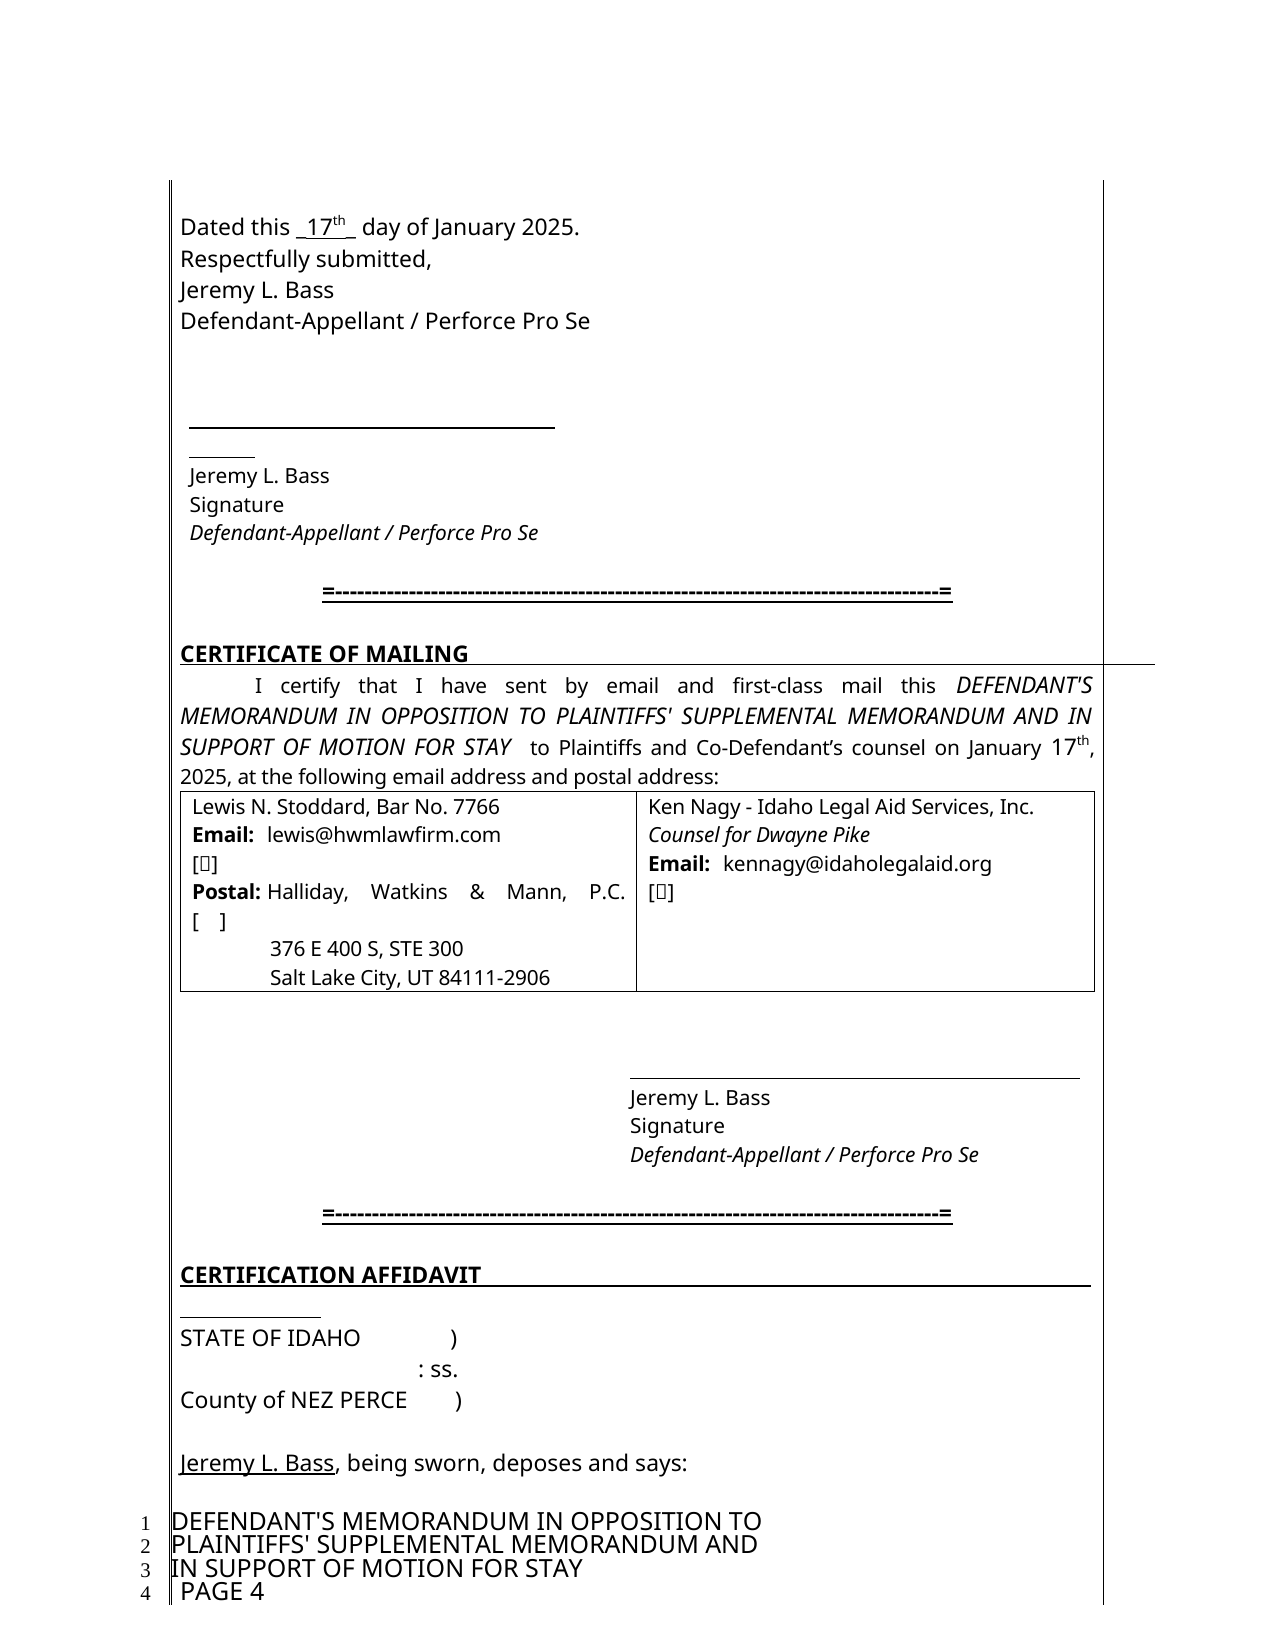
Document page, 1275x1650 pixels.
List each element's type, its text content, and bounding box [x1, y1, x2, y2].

text Jeremy L. Bass, being sworn, deposes and says: [180, 1447, 1095, 1478]
text CERTIFICATION AFFIDAVIT [180, 1259, 1095, 1322]
text =----------------------------------------------------------------------------------= [180, 1197, 1095, 1228]
text STATE OF IDAHO ) [180, 1322, 1095, 1353]
table_header Lewis N. Stoddard, Bar No. 7766 Email: lewis@hwmlawfirm.com [󰸞] Postal: Halliday, Watkins & Mann, P.C. [ ] 376 E 400 S, STE 300 Salt Lake City, UT 84111-2906 [181, 792, 636, 991]
text Respectfully submitted, [180, 242, 1095, 274]
text I certify that I have sent by email and first-class mail this DEFENDANT'S MEMORANDUM IN OPPOSITION TO PLAINTIFFS' SUPPLEMENTAL MEMORANDUM AND IN SUPPORT OF MOTION FOR STAY to Plaintiffs and Co-Defendant’s counsel on January 17th, 2025, at the following email address and postal address: [180, 669, 1095, 791]
text =----------------------------------------------------------------------------------= [180, 575, 1095, 606]
table_header Ken Nagy - Idaho Legal Aid Services, Inc. Counsel for Dwayne Pike Email: kennagy@idaholegalaid.org [󰸞] [637, 792, 1094, 991]
text Defendant-Appellant / Perforce Pro Se [189, 518, 630, 547]
text Defendant-Appellant / Perforce Pro Se [180, 305, 1095, 336]
text : ss. [180, 1353, 1095, 1384]
text Jeremy L. Bass Signature [630, 1049, 1095, 1140]
text CERTIFICATE OF MAILING [180, 637, 1095, 664]
text Dated this _17th_ day of January 2025. [180, 211, 1095, 242]
text County of NEZ PERCE ) [180, 1384, 1095, 1416]
text Defendant-Appellant / Perforce Pro Se [630, 1140, 1095, 1168]
text Jeremy L. Bass Signature [189, 461, 630, 518]
text Jeremy L. Bass [180, 274, 1095, 305]
